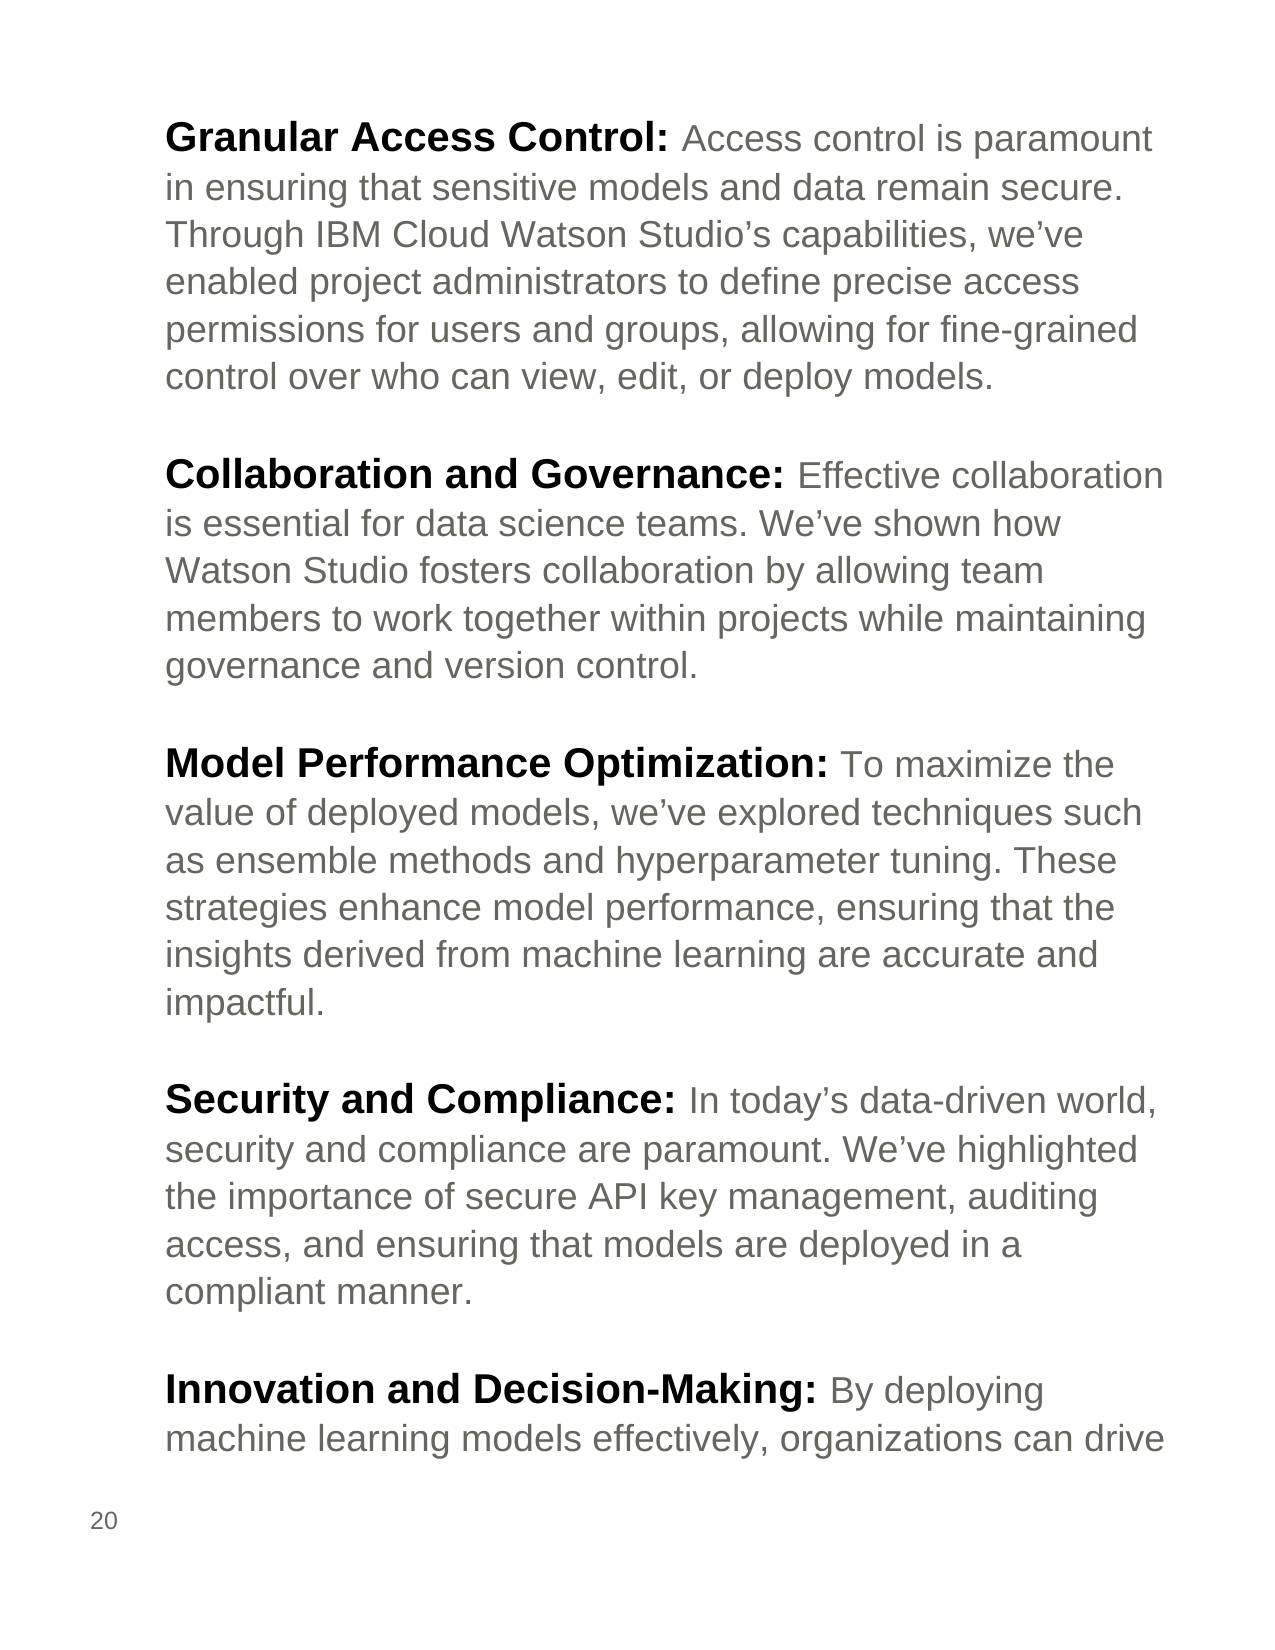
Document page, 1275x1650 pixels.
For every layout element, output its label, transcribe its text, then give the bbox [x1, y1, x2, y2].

list Model Performance Optimization: To maximize the value of deployed models, we’ve explored techniques such as ensemble methods and hyperparameter tuning. These strategies enhance model performance, ensuring that the insights derived from machine learning are accurate and impactful. [165, 738, 1185, 1023]
list Granular Access Control: Access control is paramount in ensuring that sensitive models and data remain secure. Through IBM Cloud Watson Studio’s capabilities, we’ve enabled project administrators to define precise access permissions for users and groups, allowing for fine-grained control over who can view, edit, or deploy models. [165, 112, 1185, 397]
list Security and Compliance: In today’s data-driven world, security and compliance are paramount. We’ve highlighted the importance of secure API key management, auditing access, and ensuring that models are deployed in a compliant manner. [165, 1075, 1185, 1312]
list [165, 1364, 1185, 1459]
list Collaboration and Governance: Effective collaboration is essential for data science teams. We’ve shown how Watson Studio fosters collaboration by allowing team members to work together within projects while maintaining governance and version control. [165, 449, 1185, 687]
